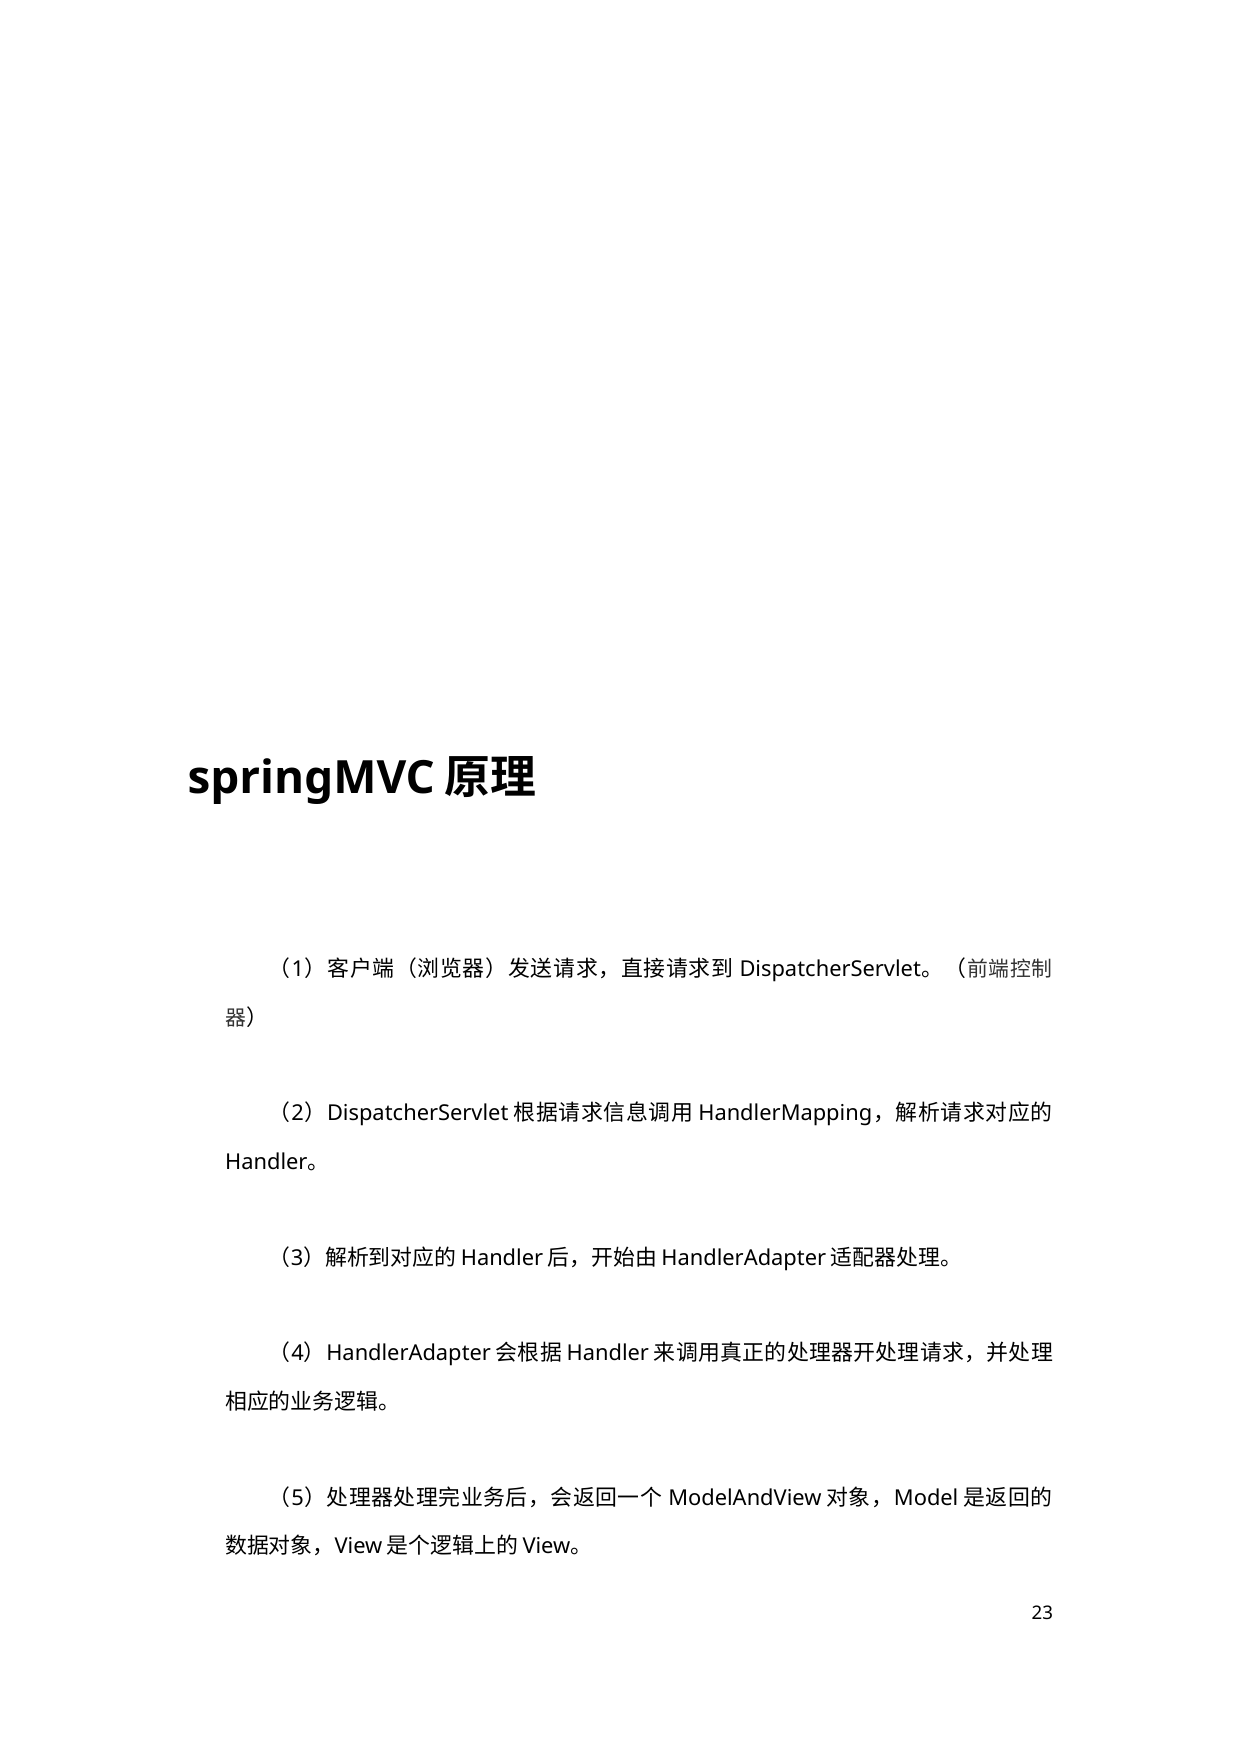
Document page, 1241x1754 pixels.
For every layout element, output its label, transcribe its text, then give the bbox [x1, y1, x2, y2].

list （5）处理器处理完业务后，会返回一个ModelAndView对象，Model是返回的数据对象，View是个逻辑上的View。 [225, 1479, 1053, 1561]
list （3）解析到对应的Handler后，开始由HandlerAdapter适配器处理。 [225, 1239, 1053, 1272]
list （2）DispatcherServlet根据请求信息调用HandlerMapping，解析请求对应的Handler。 [225, 1095, 1053, 1176]
subtitle springMVC原理 [187, 725, 1053, 822]
list （1）客户端（浏览器）发送请求，直接请求到DispatcherServlet。（前端控制器） [225, 950, 1053, 1032]
list （4）HandlerAdapter会根据Handler来调用真正的处理器开处理请求，并处理相应的业务逻辑。 [225, 1335, 1053, 1416]
